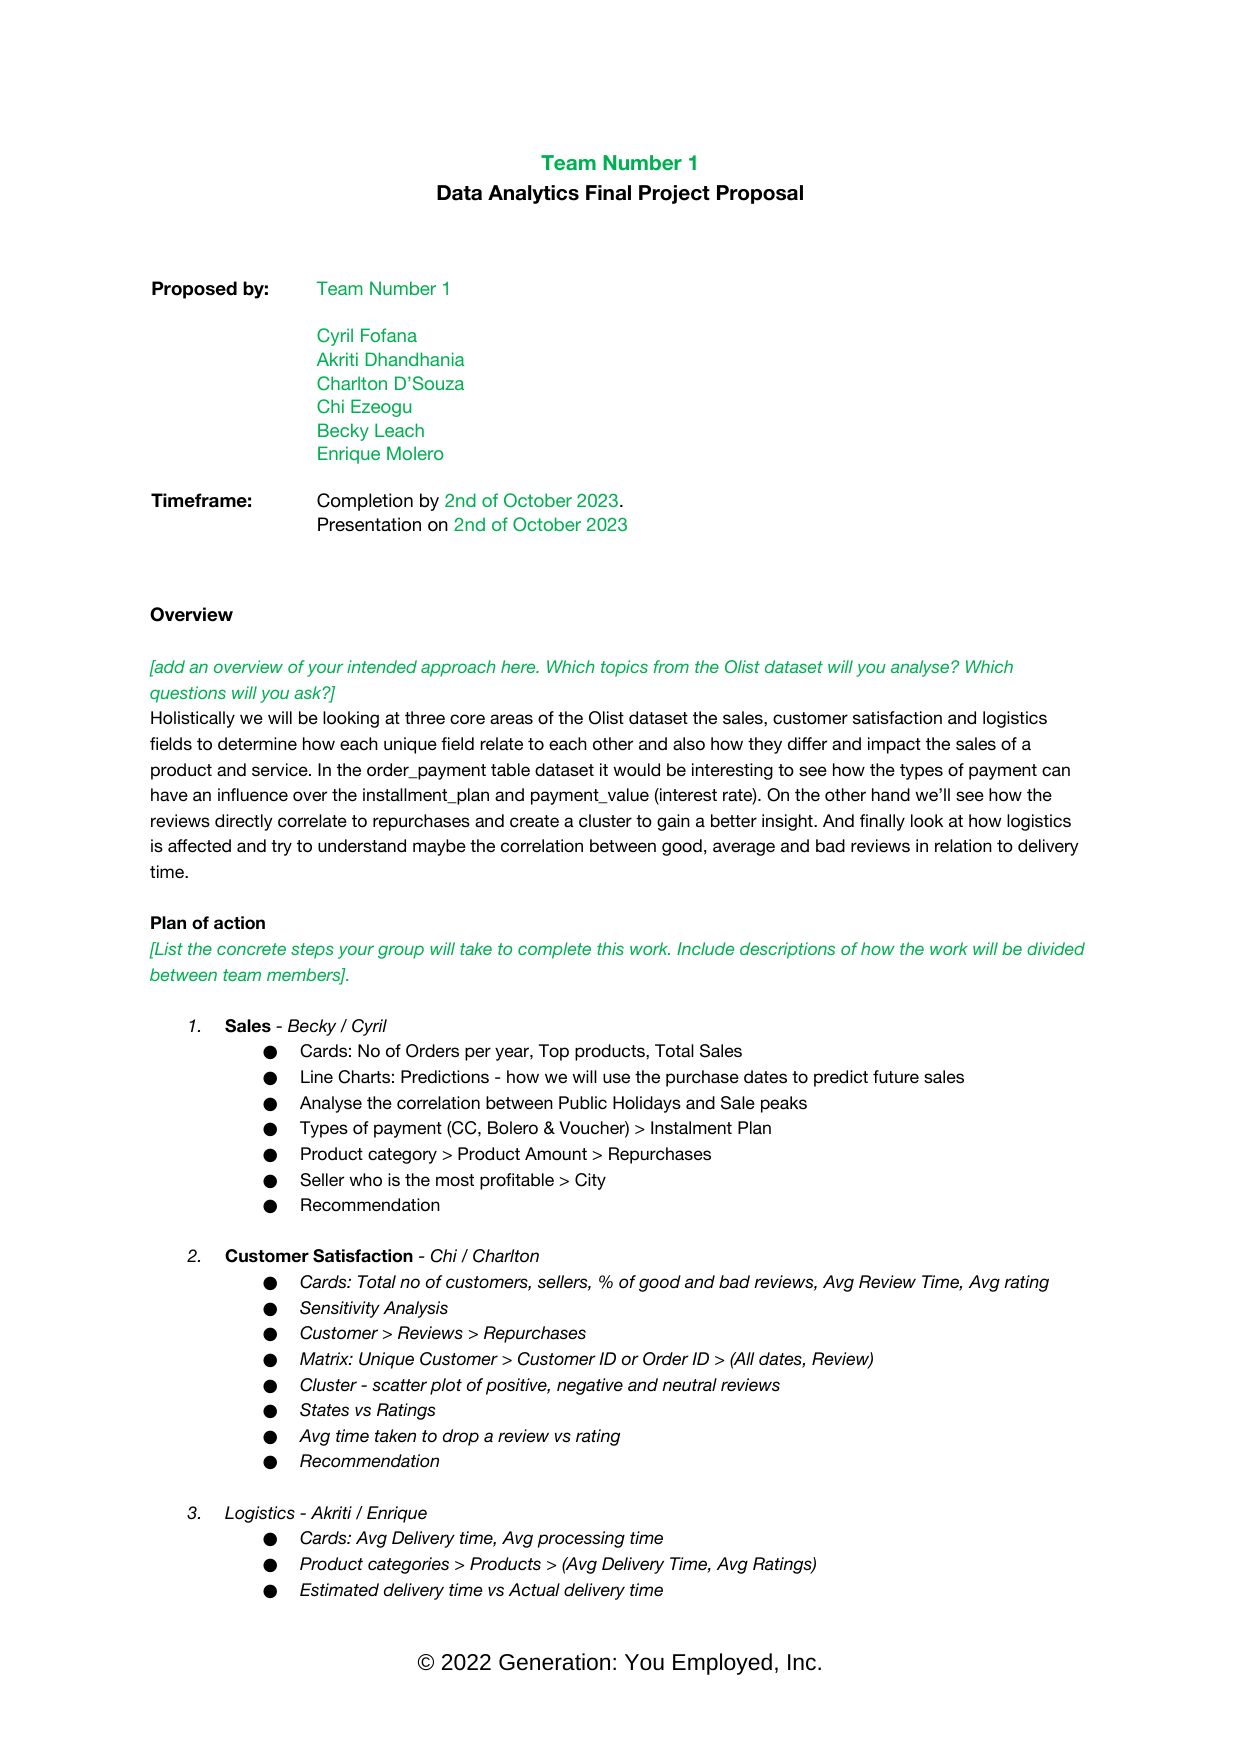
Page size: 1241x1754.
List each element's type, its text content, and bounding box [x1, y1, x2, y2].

list Product category > Product Amount > Repurchases [262, 1143, 1090, 1165]
list Cards: Total no of customers, sellers, % of good and bad reviews, Avg Review Time, Avg rating [262, 1271, 1090, 1293]
table_cell Completion by 2nd of October 2023. Presentation on 2nd of October 2023 [307, 479, 1077, 547]
text [add an overview of your intended approach here. Which topics from the Olist dataset will you analyse? Which questions will you ask?] [150, 656, 1090, 704]
list Cluster - scatter plot of positive, negative and neutral reviews [262, 1374, 1090, 1396]
list Avg time taken to drop a review vs rating [262, 1425, 1090, 1447]
table_cell Timeframe: [142, 479, 305, 547]
list Recommendation [262, 1451, 1090, 1473]
text Team Number 1 [150, 150, 1090, 176]
list Product categories > Products > (Avg Delivery Time, Avg Ratings) [262, 1553, 1090, 1575]
list Analyse the correlation between Public Holidays and Sale peaks [262, 1092, 1090, 1114]
text [List the concrete steps your group will take to complete this work. Include descriptions of how the work will be divided between team members]. [150, 938, 1090, 986]
list Cards: Avg Delivery time, Avg processing time [262, 1527, 1090, 1550]
list States vs Ratings [262, 1399, 1090, 1422]
text Plan of action [150, 912, 1090, 935]
text Data Analytics Final Project Proposal [150, 180, 1090, 206]
table_header Team Number 1 Cyril Fofana Akriti Dhandhania Charlton D’Souza Chi Ezeogu Becky Leach Enrique Molero [307, 267, 1077, 477]
text Holistically we will be looking at three core areas of the Olist dataset the sales, customer satisfaction and logistics fields to determine how each unique field relate to each other and also how they differ and impact the sales of a product and service. In the order_payment table dataset it would be interesting to see how the types of payment can have an influence over the installment_plan and payment_value (interest rate). On the other hand we’ll see how the reviews directly correlate to repurchases and create a cluster to gain a better insight. And finally look at how logistics is affected and try to understand maybe the correlation between good, average and bad reviews in relation to delivery time. [150, 707, 1090, 883]
list Sensitivity Analysis [262, 1297, 1090, 1319]
list Sales - Becky / Cyril [187, 1015, 1090, 1037]
table_header Proposed by: [142, 267, 305, 477]
text Overview [150, 603, 1090, 627]
list Seller who is the most profitable > City [262, 1169, 1090, 1191]
list Customer Satisfaction - Chi / Charlton [187, 1246, 1090, 1268]
list Cards: No of Orders per year, Top products, Total Sales [262, 1041, 1090, 1063]
list Estimated delivery time vs Actual delivery time [262, 1579, 1090, 1601]
list Customer > Reviews > Repurchases [262, 1322, 1090, 1345]
list Matrix: Unique Customer > Customer ID or Order ID > (All dates, Review) [262, 1348, 1090, 1370]
list Recommendation [262, 1194, 1090, 1217]
list Types of payment (CC, Bolero & Voucher) > Instalment Plan [262, 1117, 1090, 1140]
list Logistics - Akriti / Enrique [187, 1502, 1090, 1524]
list Line Charts: Predictions - how we will use the purchase dates to predict future sales [262, 1066, 1090, 1088]
